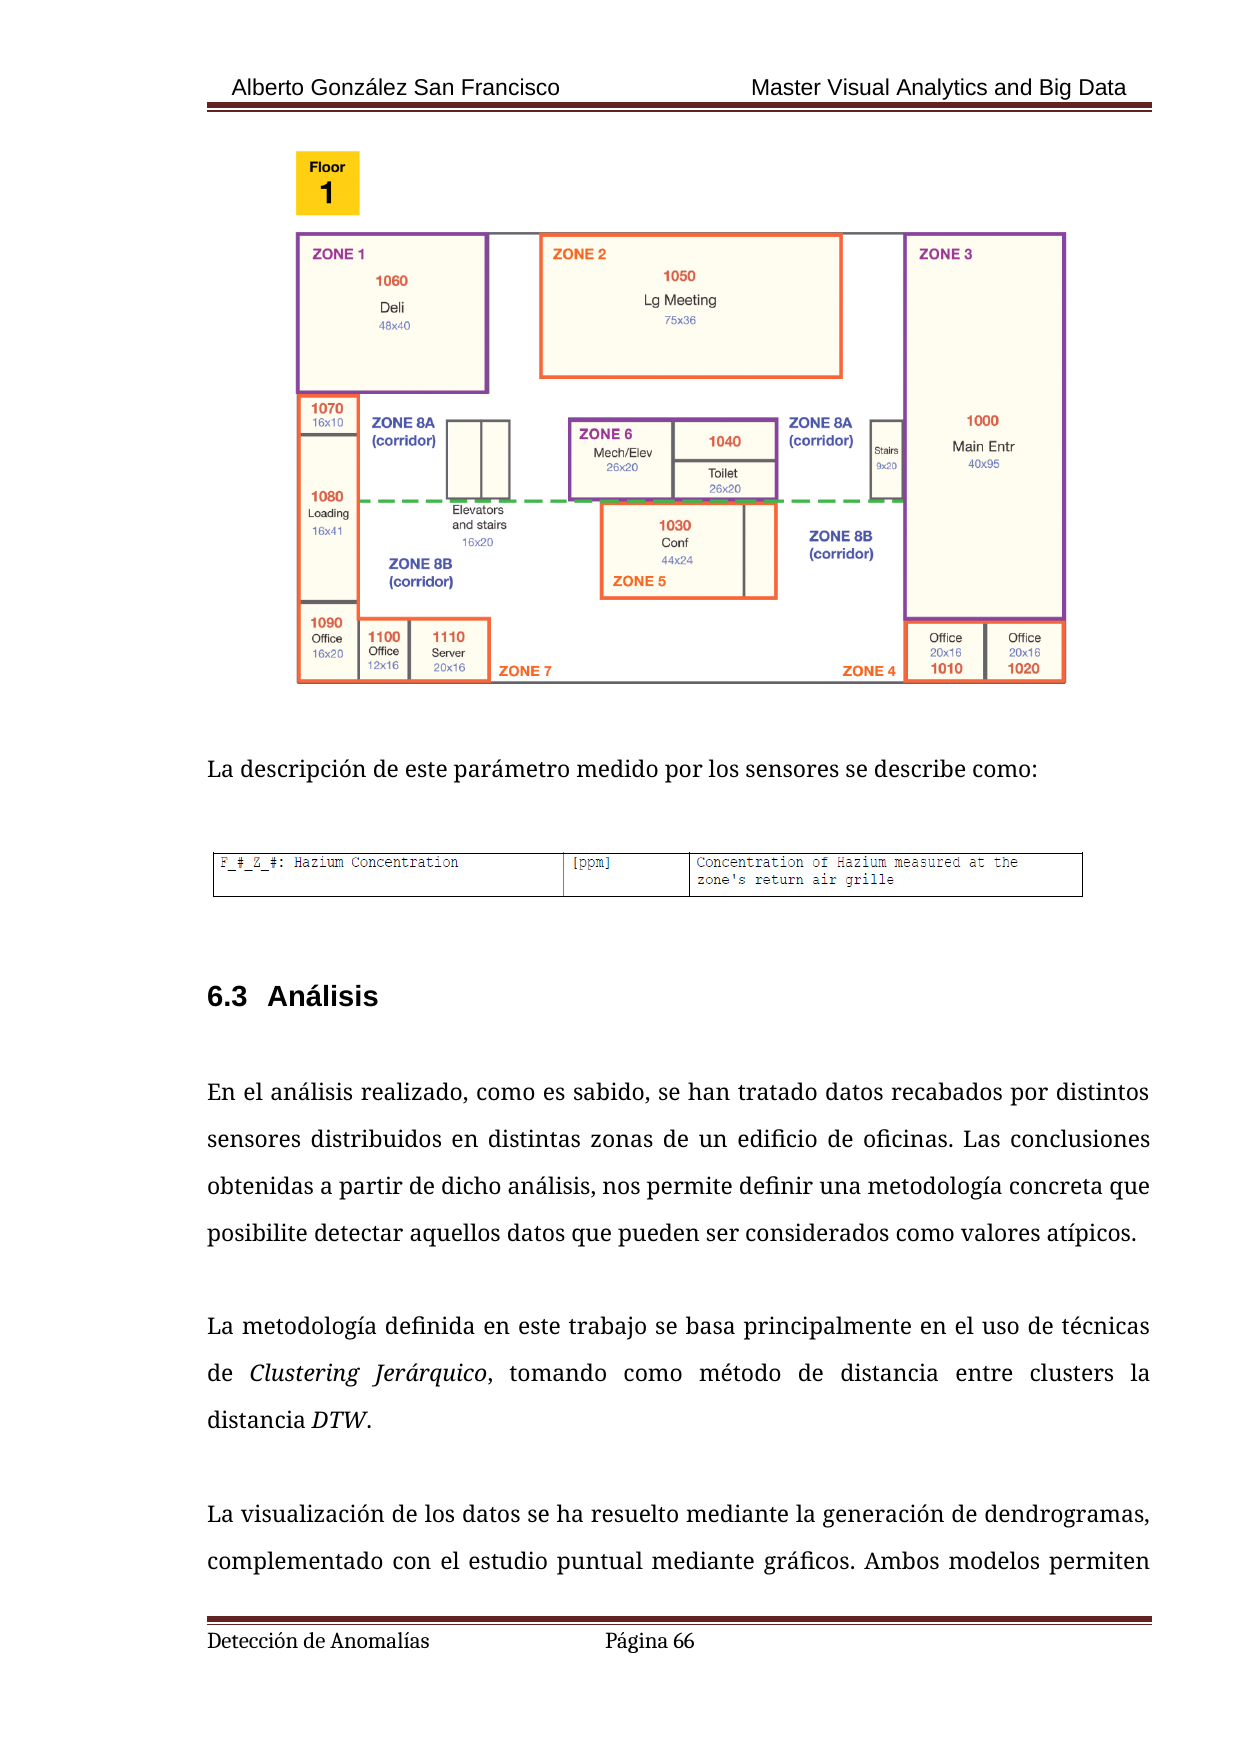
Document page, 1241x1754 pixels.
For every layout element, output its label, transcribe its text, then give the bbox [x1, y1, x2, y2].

text La descripción de este parámetro medido por los sensores se describe como: [207, 753, 1152, 784]
subtitle Análisis [207, 979, 1152, 1012]
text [207, 1498, 1152, 1576]
picture [281, 147, 1077, 693]
picture [206, 846, 1092, 906]
text En el análisis realizado, como es sabido, se han tratado datos recabados por distintos sensores distribuidos en distintas zonas de un edificio de oficinas. Las conclusiones obtenidas a partir de dicho análisis, nos permite definir una metodología concreta que posibilite detectar aquellos datos que pueden ser considerados como valores atípicos. [207, 1076, 1152, 1248]
text La metodología definida en este trabajo se basa principalmente en el uso de técnicas de Clustering Jerárquico, tomando como método de distancia entre clusters la distancia DTW. [207, 1310, 1152, 1435]
